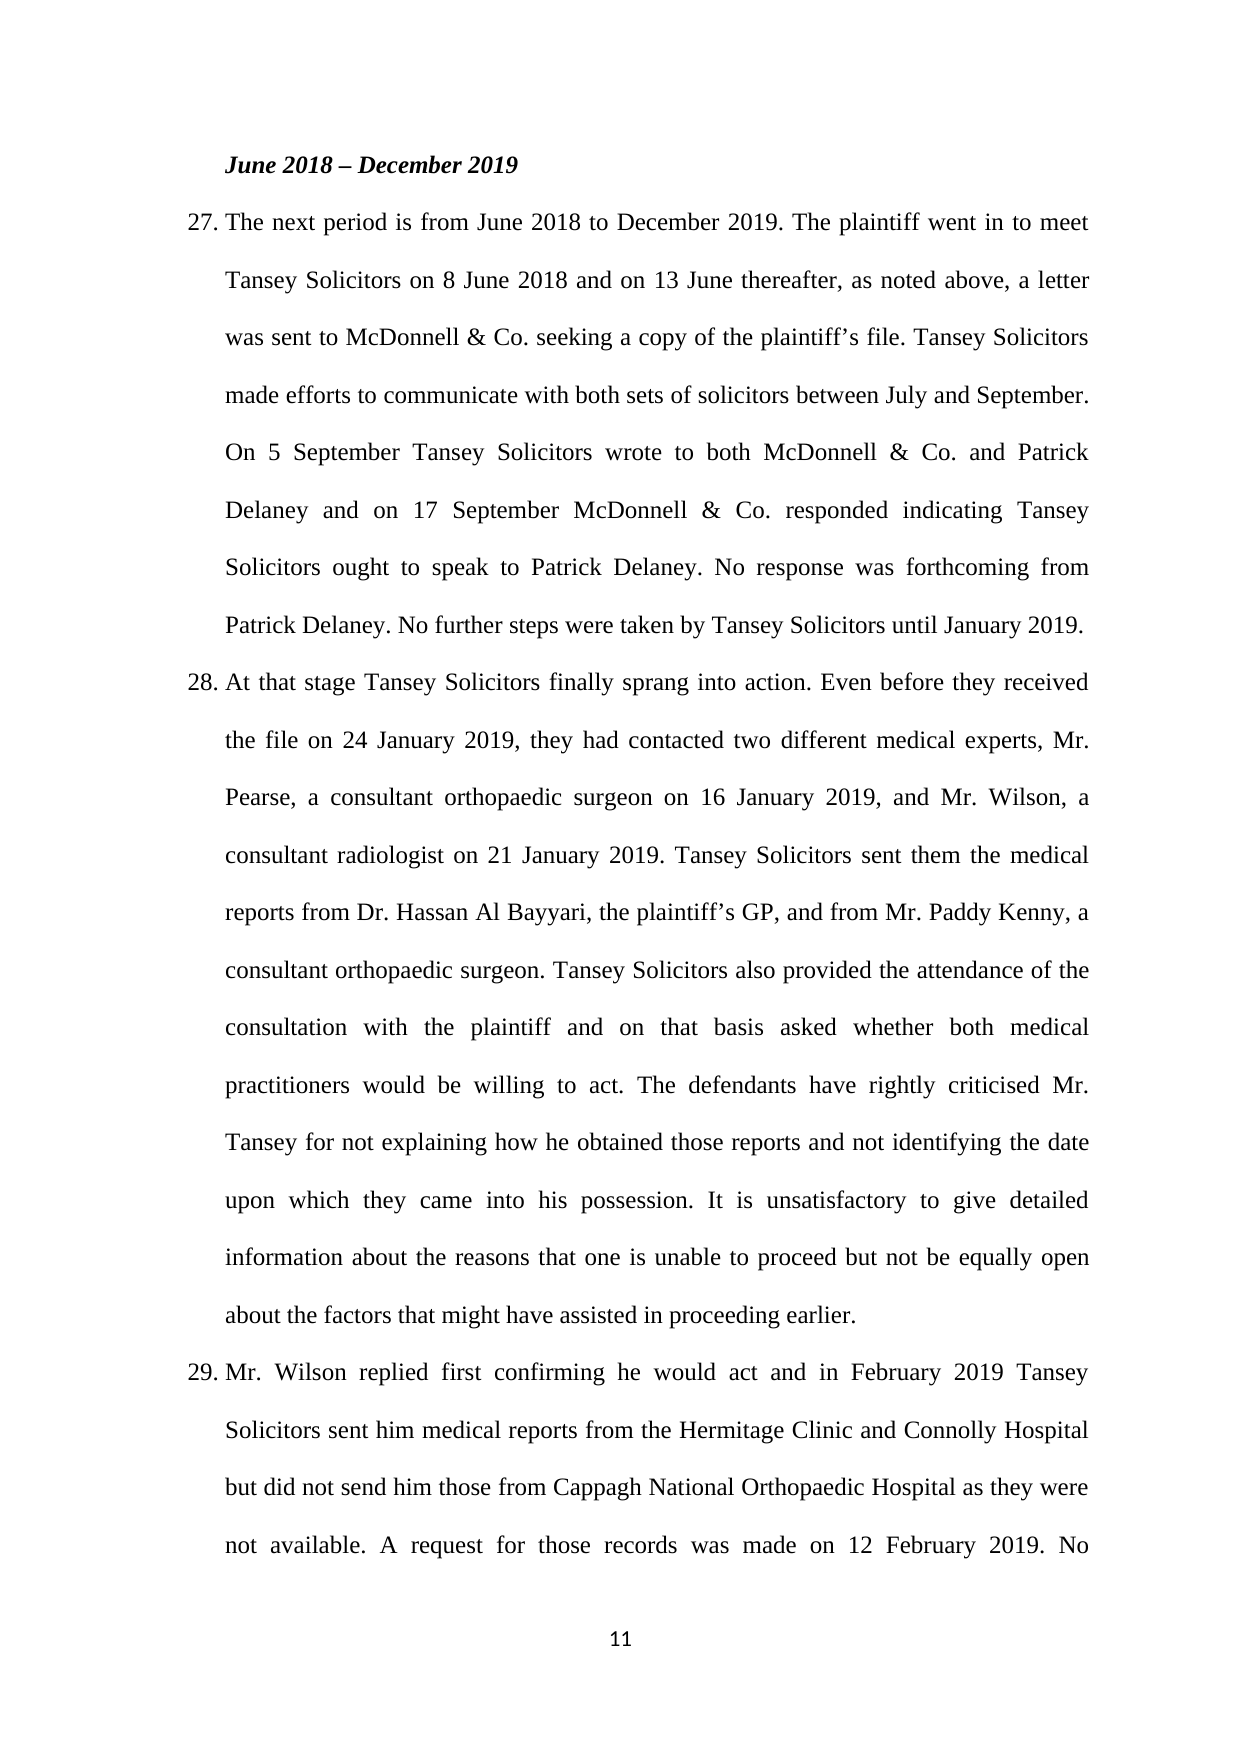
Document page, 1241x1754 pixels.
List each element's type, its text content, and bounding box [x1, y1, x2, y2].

list The next period is from June 2018 to December 2019. The plaintiff went in to meet Tansey Solicitors on 8 June 2018 and on 13 June thereafter, as noted above, a letter was sent to McDonnell & Co. seeking a copy of the plaintiff’s file. Tansey Solicitors made efforts to communicate with both sets of solicitors between July and September. On 5 September Tansey Solicitors wrote to both McDonnell & Co. and Patrick Delaney and on 17 September McDonnell & Co. responded indicating Tansey Solicitors ought to speak to Patrick Delaney. No response was forthcoming from Patrick Delaney. No further steps were taken by Tansey Solicitors until January 2019. [187, 207, 1090, 639]
list At that stage Tansey Solicitors finally sprang into action. Even before they received the file on 24 January 2019, they had contacted two different medical experts, Mr. Pearse, a consultant orthopaedic surgeon on 16 January 2019, and Mr. Wilson, a consultant radiologist on 21 January 2019. Tansey Solicitors sent them the medical reports from Dr. Hassan Al Bayyari, the plaintiff’s GP, and from Mr. Paddy Kenny, a consultant orthopaedic surgeon. Tansey Solicitors also provided the attendance of the consultation with the plaintiff and on that basis asked whether both medical practitioners would be willing to act. The defendants have rightly criticised Mr. Tansey for not explaining how he obtained those reports and not identifying the date upon which they came into his possession. It is unsatisfactory to give detailed information about the reasons that one is unable to proceed but not be equally open about the factors that might have assisted in proceeding earlier. [187, 667, 1090, 1329]
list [187, 1357, 1090, 1559]
list June 2018 – December 2019 [225, 150, 1090, 179]
